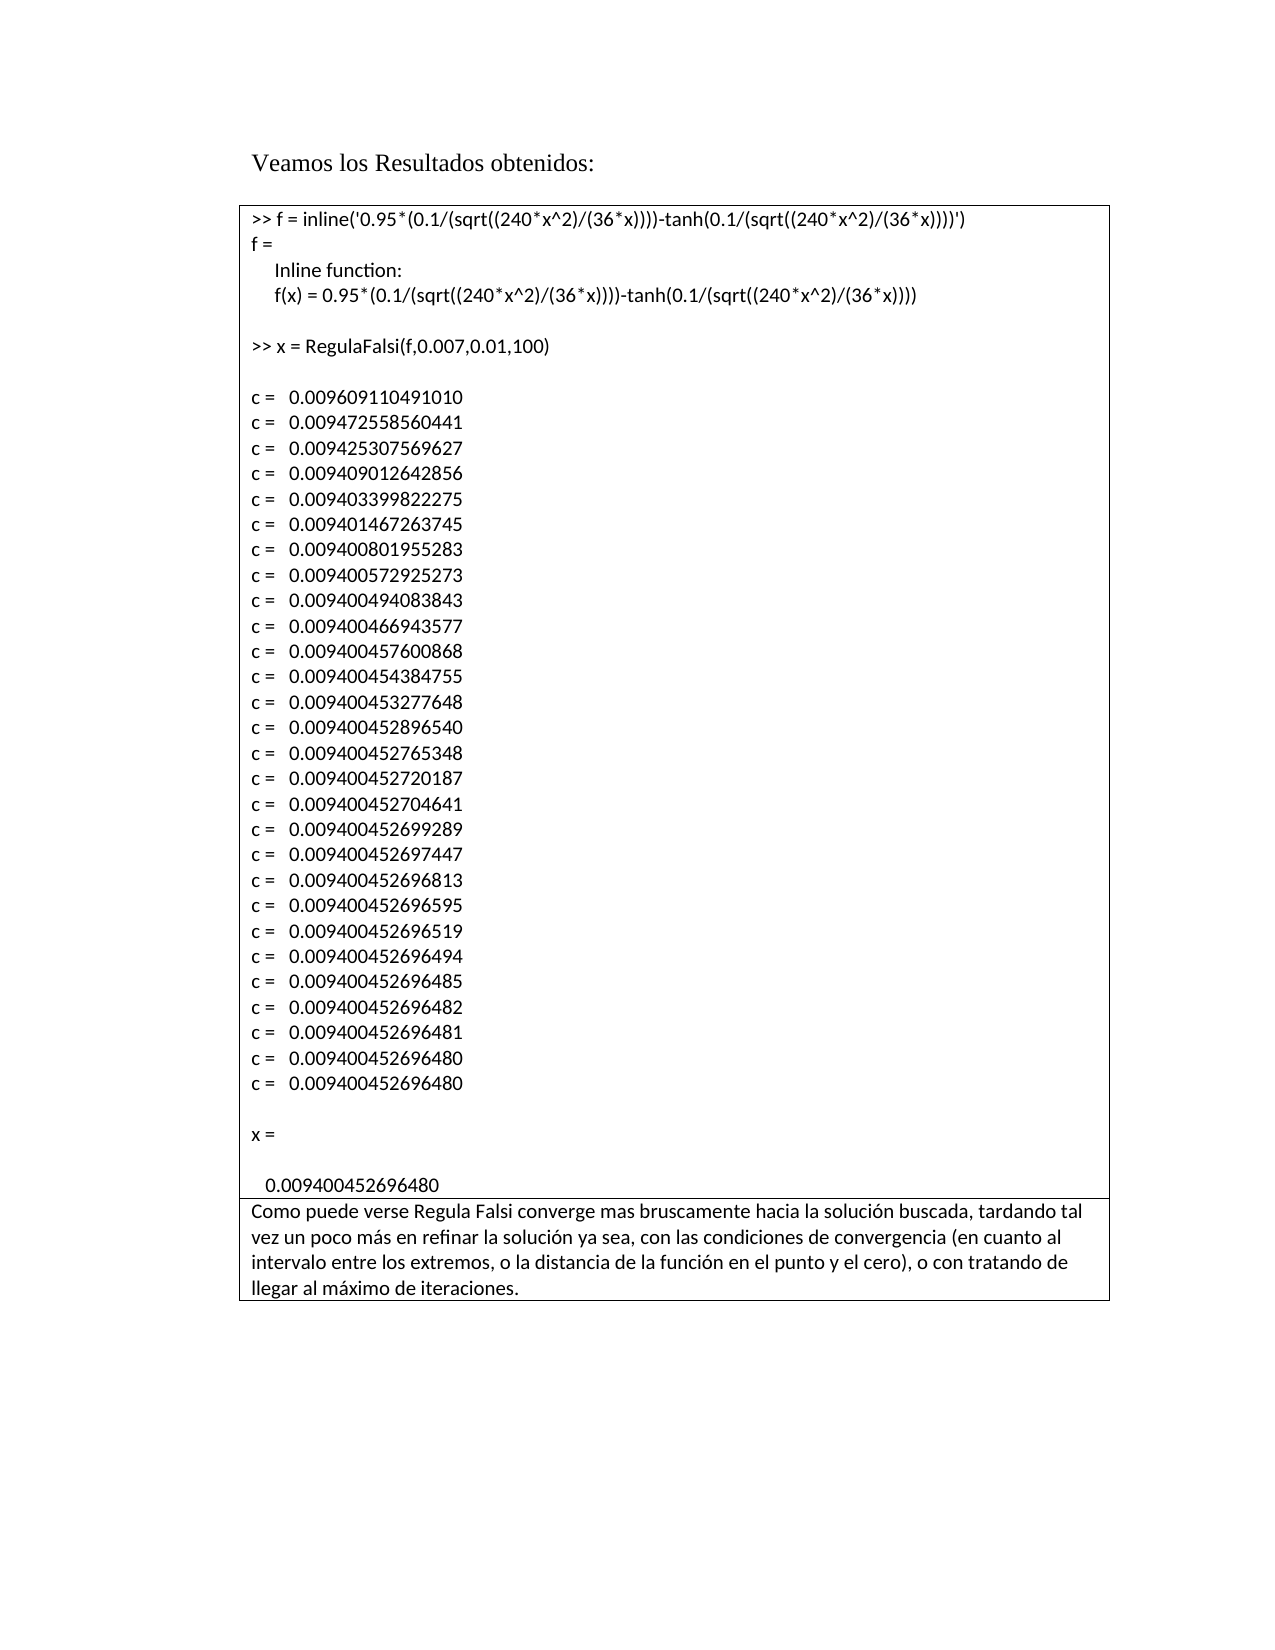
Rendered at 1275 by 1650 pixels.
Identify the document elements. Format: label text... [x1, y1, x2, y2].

table_header >> f = inline('0.95*(0.1/(sqrt((240*x^2)/(36*x))))-tanh(0.1/(sqrt((240*x^2)/(36*x))))') f = Inline function: f(x) = 0.95*(0.1/(sqrt((240*x^2)/(36*x))))-tanh(0.1/(sqrt((240*x^2)/(36*x)))) >> x = RegulaFalsi(f,0.007,0.01,100) c = 0.009609110491010 c = 0.009472558560441 c = 0.009425307569627 c = 0.009409012642856 c = 0.009403399822275 c = 0.009401467263745 c = 0.009400801955283 c = 0.009400572925273 c = 0.009400494083843 c = 0.009400466943577 c = 0.009400457600868 c = 0.009400454384755 c = 0.009400453277648 c = 0.009400452896540 c = 0.009400452765348 c = 0.009400452720187 c = 0.009400452704641 c = 0.009400452699289 c = 0.009400452697447 c = 0.009400452696813 c = 0.009400452696595 c = 0.009400452696519 c = 0.009400452696494 c = 0.009400452696485 c = 0.009400452696482 c = 0.009400452696481 c = 0.009400452696480 c = 0.009400452696480 x = 0.009400452696480 [240, 206, 1109, 1197]
table_cell Como puede verse Regula Falsi converge mas bruscamente hacia la solución buscada, tardando tal vez un poco más en refinar la solución ya sea, con las condiciones de convergencia (en cuanto al intervalo entre los extremos, o la distancia de la función en el punto y el cero), o con tratando de llegar al máximo de iteraciones. [240, 1199, 1109, 1300]
text Veamos los Resultados obtenidos: [251, 148, 1098, 176]
